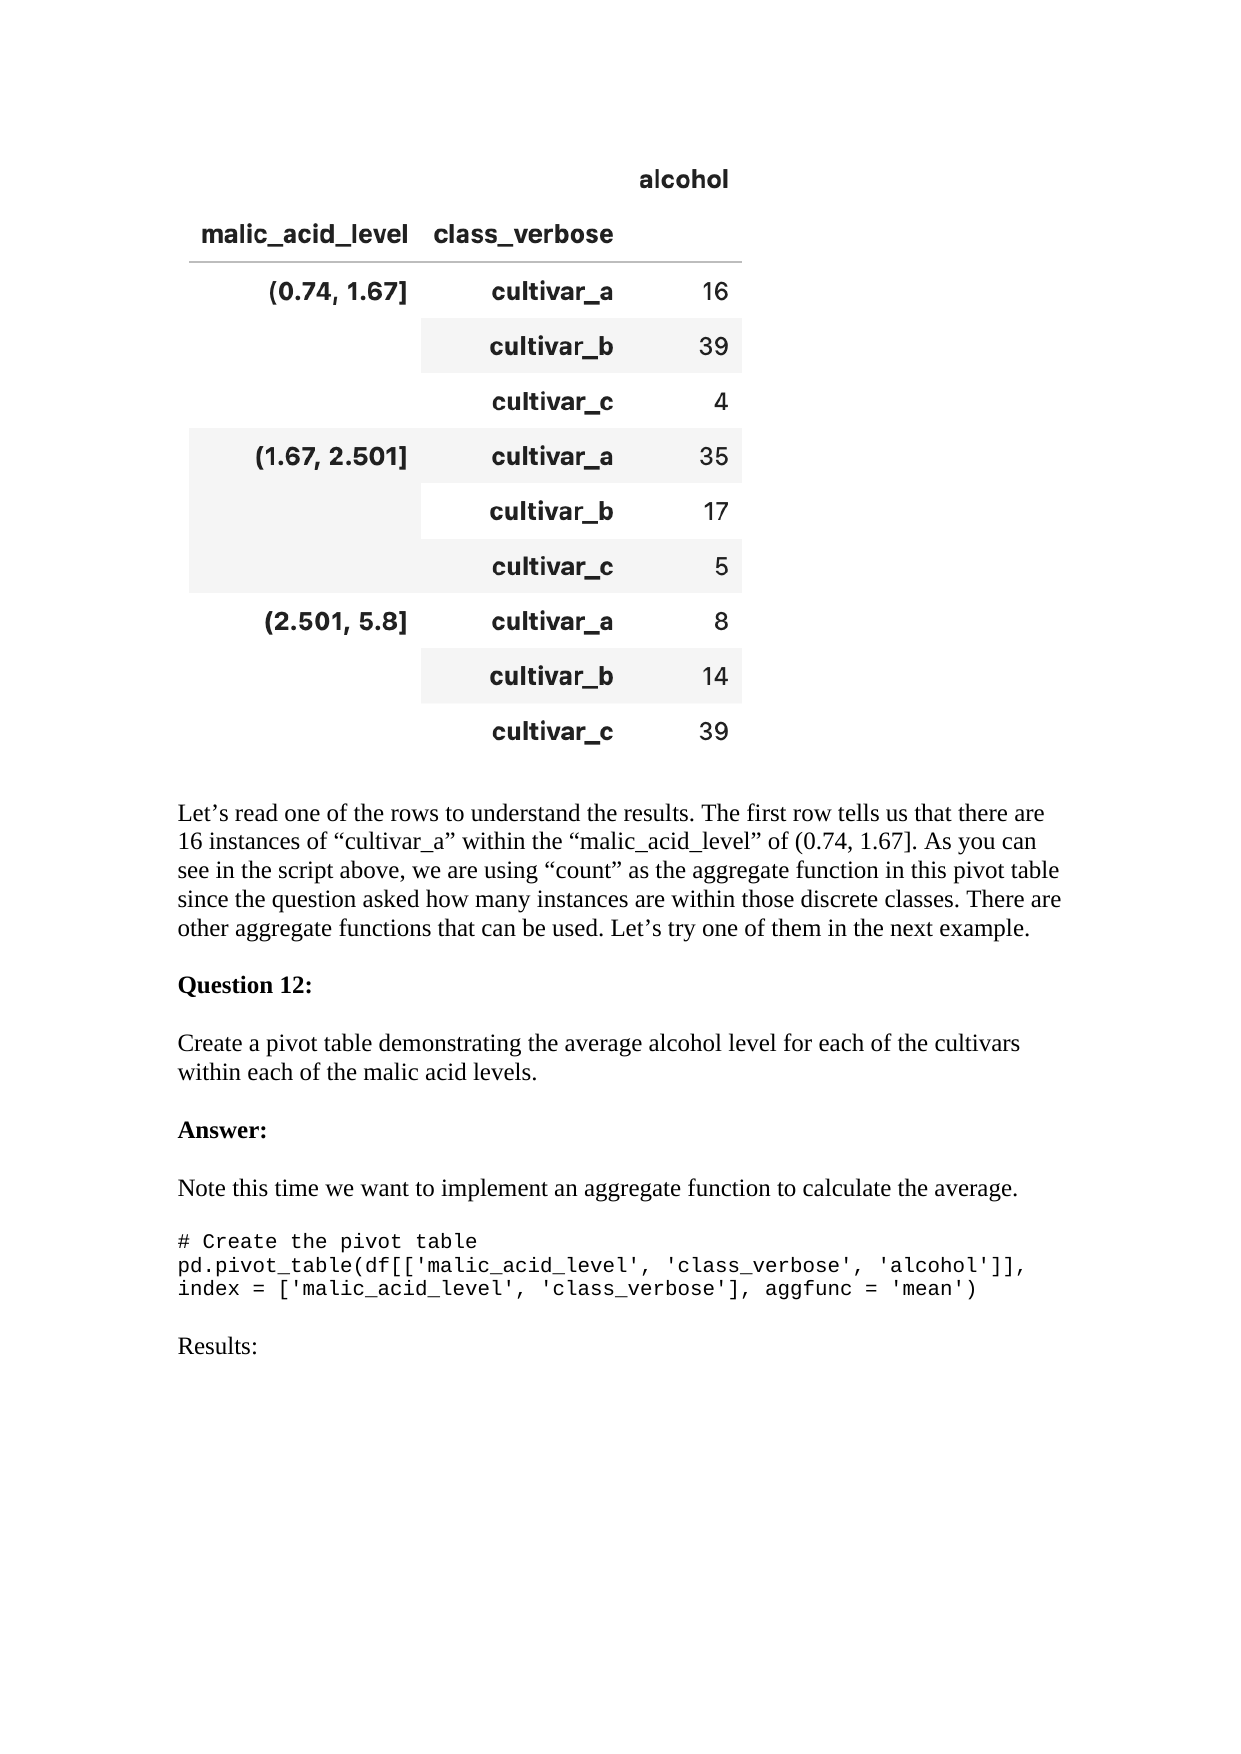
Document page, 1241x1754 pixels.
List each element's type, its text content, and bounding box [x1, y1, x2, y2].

text Answer: [177, 1115, 1063, 1144]
text Question 12: [177, 971, 1063, 999]
text Create a pivot table demonstrating the average alcohol level for each of the cultivars within each of the malic acid levels. [177, 1028, 1063, 1086]
text # Create the pivot table pd.pivot_table(df[['malic_acid_level', 'class_verbose', 'alcohol']], index = ['malic_acid_level', 'class_verbose'], aggfunc = 'mean') [177, 1231, 1063, 1302]
text Note this time we want to implement an aggregate function to calculate the average. [177, 1173, 1063, 1202]
text Results: [177, 1331, 1063, 1360]
text Let’s read one of the rows to understand the results. The first row tells us that there are 16 instances of “cultivar_a” within the “malic_acid_level” of (0.74, 1.67]. As you can see in the script above, we are using “count” as the aggregate function in this pivot table since the question asked how many instances are within those discrete classes. There are other aggregate functions that can be used. Let’s try one of them in the next example. [177, 798, 1063, 941]
picture [177, 147, 800, 769]
